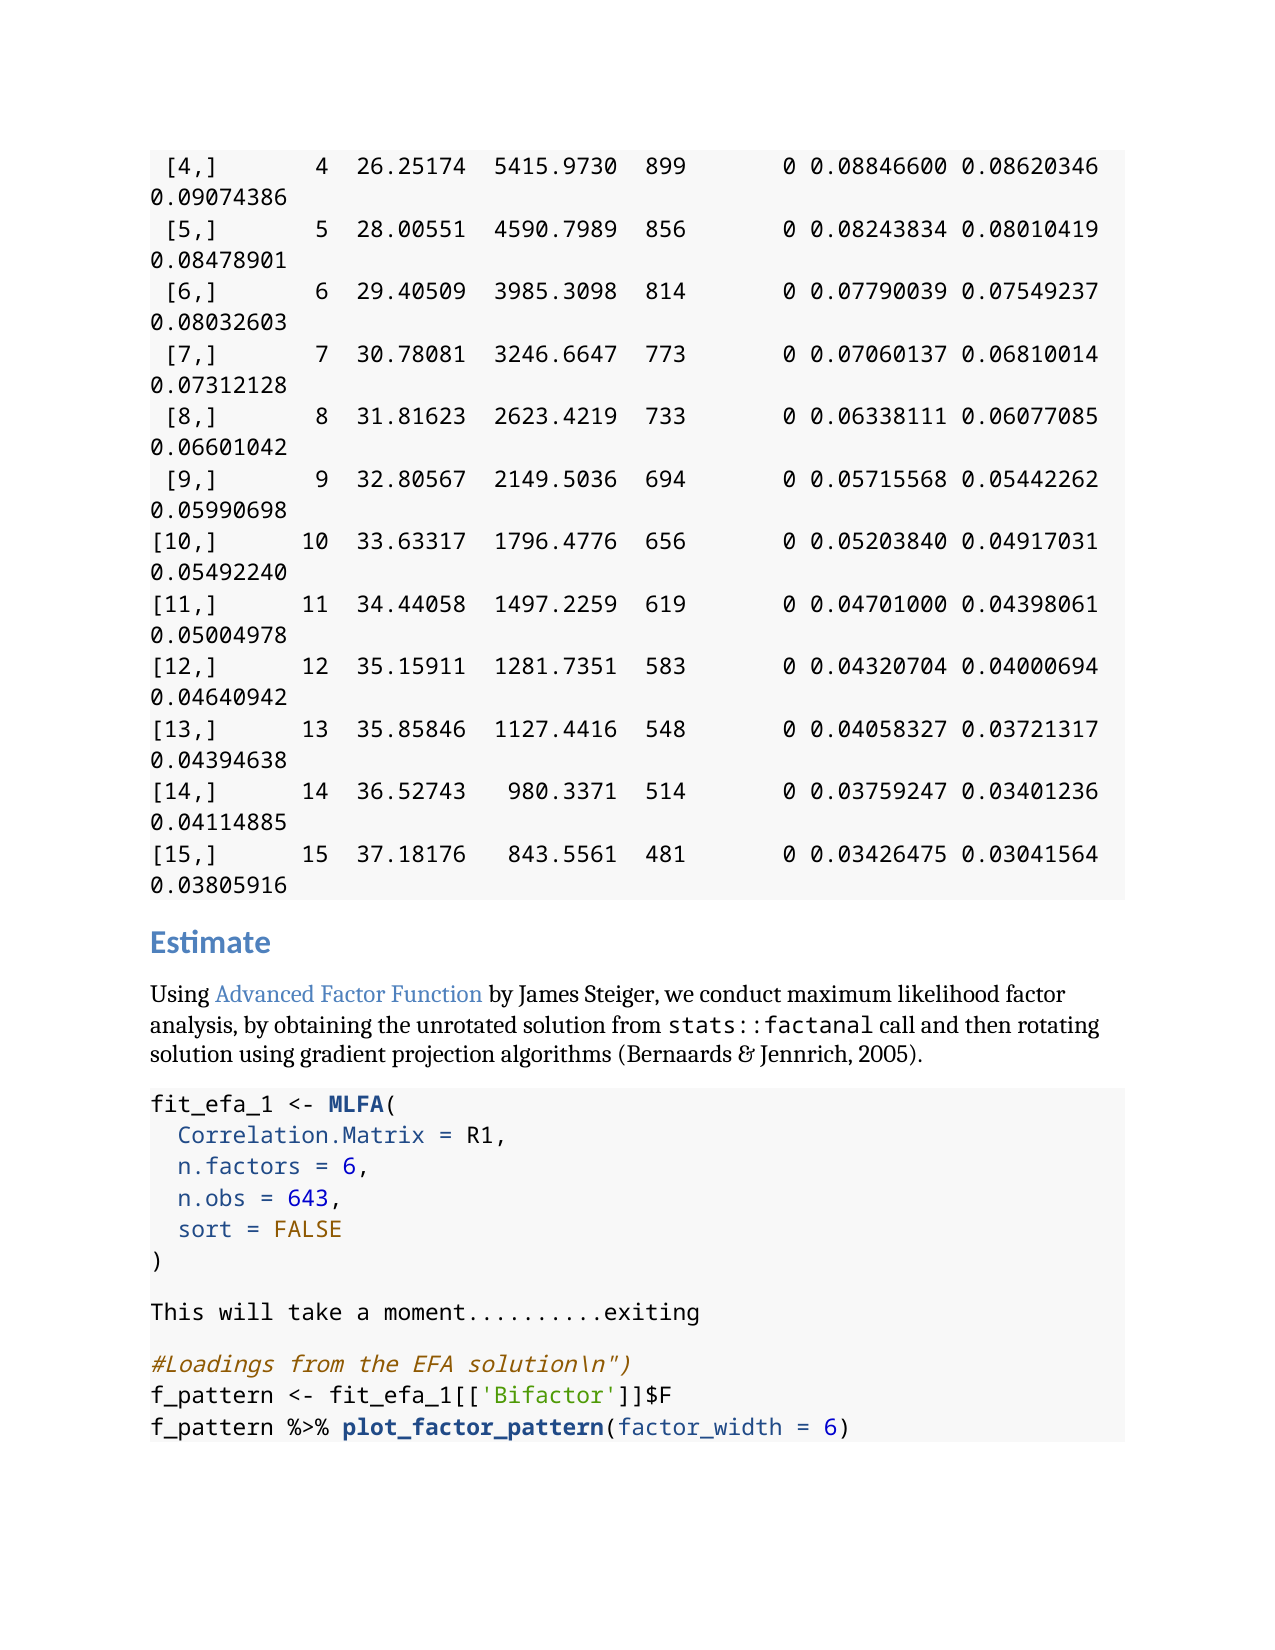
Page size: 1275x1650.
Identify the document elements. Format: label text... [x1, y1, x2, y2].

text Using Advanced Factor Function by James Steiger, we conduct maximum likelihood factor analysis, by obtaining the unrotated solution from stats::factanal call and then rotating solution using gradient projection algorithms (Bernaards & Jennrich, 2005). [150, 980, 1125, 1069]
text fit_efa_1 <- MLFA( Correlation.Matrix = R1, n.factors = 6, n.obs = 643, sort = FALSE ) [164, 1088, 1125, 1275]
text #Loadings from the EFA solution\n") f_pattern <- fit_efa_1[['Bifactor']]$F f_pattern %>% plot_factor_pattern(factor_width = 6) [150, 1348, 1125, 1442]
subtitle Estimate [150, 921, 1125, 962]
text This will take a moment..........exiting [150, 1296, 1125, 1327]
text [150, 150, 1125, 900]
